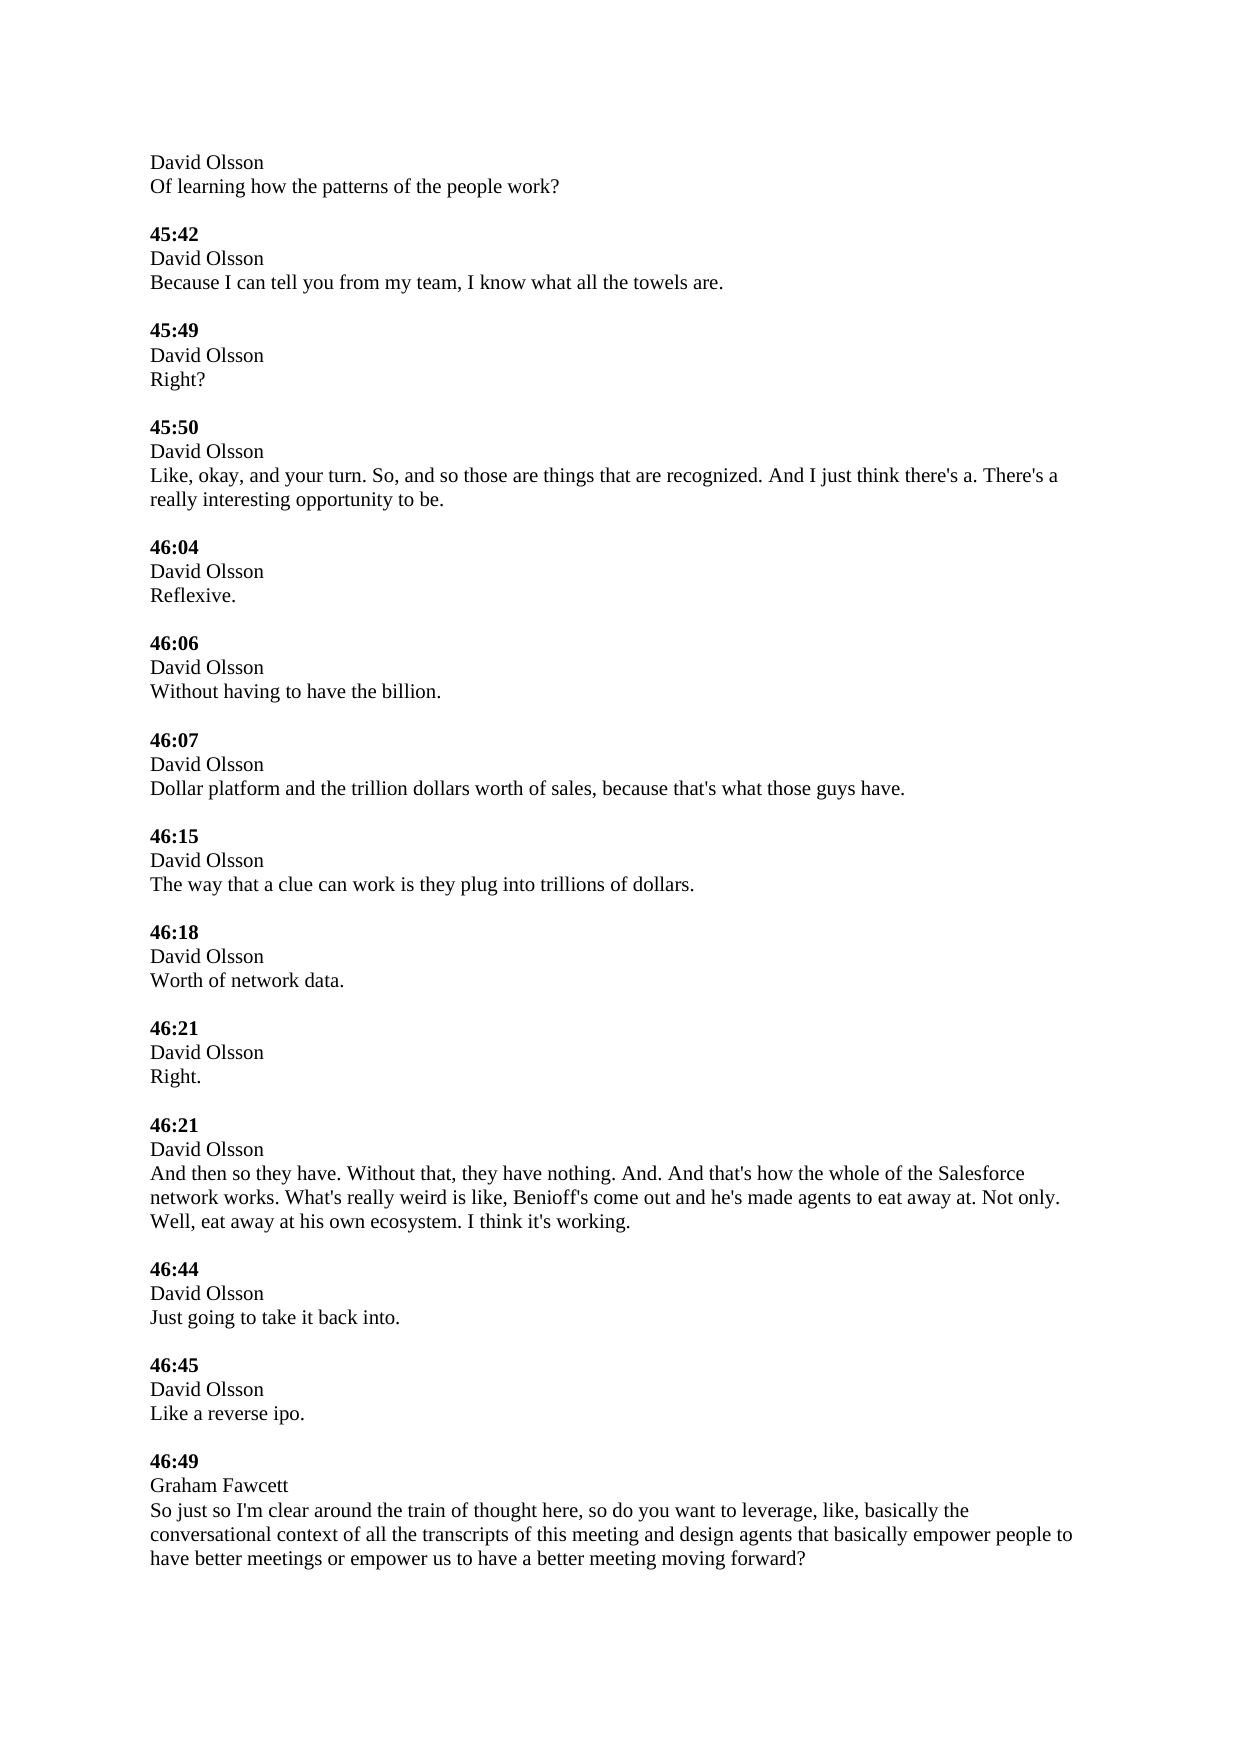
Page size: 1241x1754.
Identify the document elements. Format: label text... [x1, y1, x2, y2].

text 46:21 David Olsson And then so they have. Without that, they have nothing. And. And that's how the whole of the Salesforce network works. What's really weird is like, Benioff's come out and he's made agents to eat away at. Not only. Well, eat away at his own ecosystem. I think it's working. [150, 1088, 1090, 1233]
text 46:49 Graham Fawcett So just so I'm clear around the train of thought here, so do you want to leverage, like, basically the conversational context of all the transcripts of this meeting and design agents that basically empower people to have better meetings or empower us to have a better meeting moving forward? [150, 1425, 1090, 1570]
text 45:50 David Olsson Like, okay, and your turn. So, and so those are things that are recognized. And I just think there's a. There's a really interesting opportunity to be. [150, 391, 1090, 511]
text 46:21 David Olsson Right. [150, 992, 1090, 1088]
text 46:04 David Olsson Reflexive. [150, 511, 1090, 607]
text 46:44 David Olsson Just going to take it back into. [150, 1233, 1090, 1329]
text 46:07 David Olsson Dollar platform and the trillion dollars worth of sales, because that's what those guys have. [150, 703, 1090, 800]
text 46:45 David Olsson Like a reverse ipo. [150, 1329, 1090, 1425]
text 45:49 David Olsson Right? [150, 294, 1090, 391]
text 46:06 David Olsson Without having to have the billion. [150, 607, 1090, 703]
text 46:15 David Olsson The way that a clue can work is they plug into trillions of dollars. [150, 800, 1090, 896]
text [150, 150, 1090, 198]
text 46:18 David Olsson Worth of network data. [150, 896, 1090, 992]
text 45:42 David Olsson Because I can tell you from my team, I know what all the towels are. [150, 198, 1090, 294]
